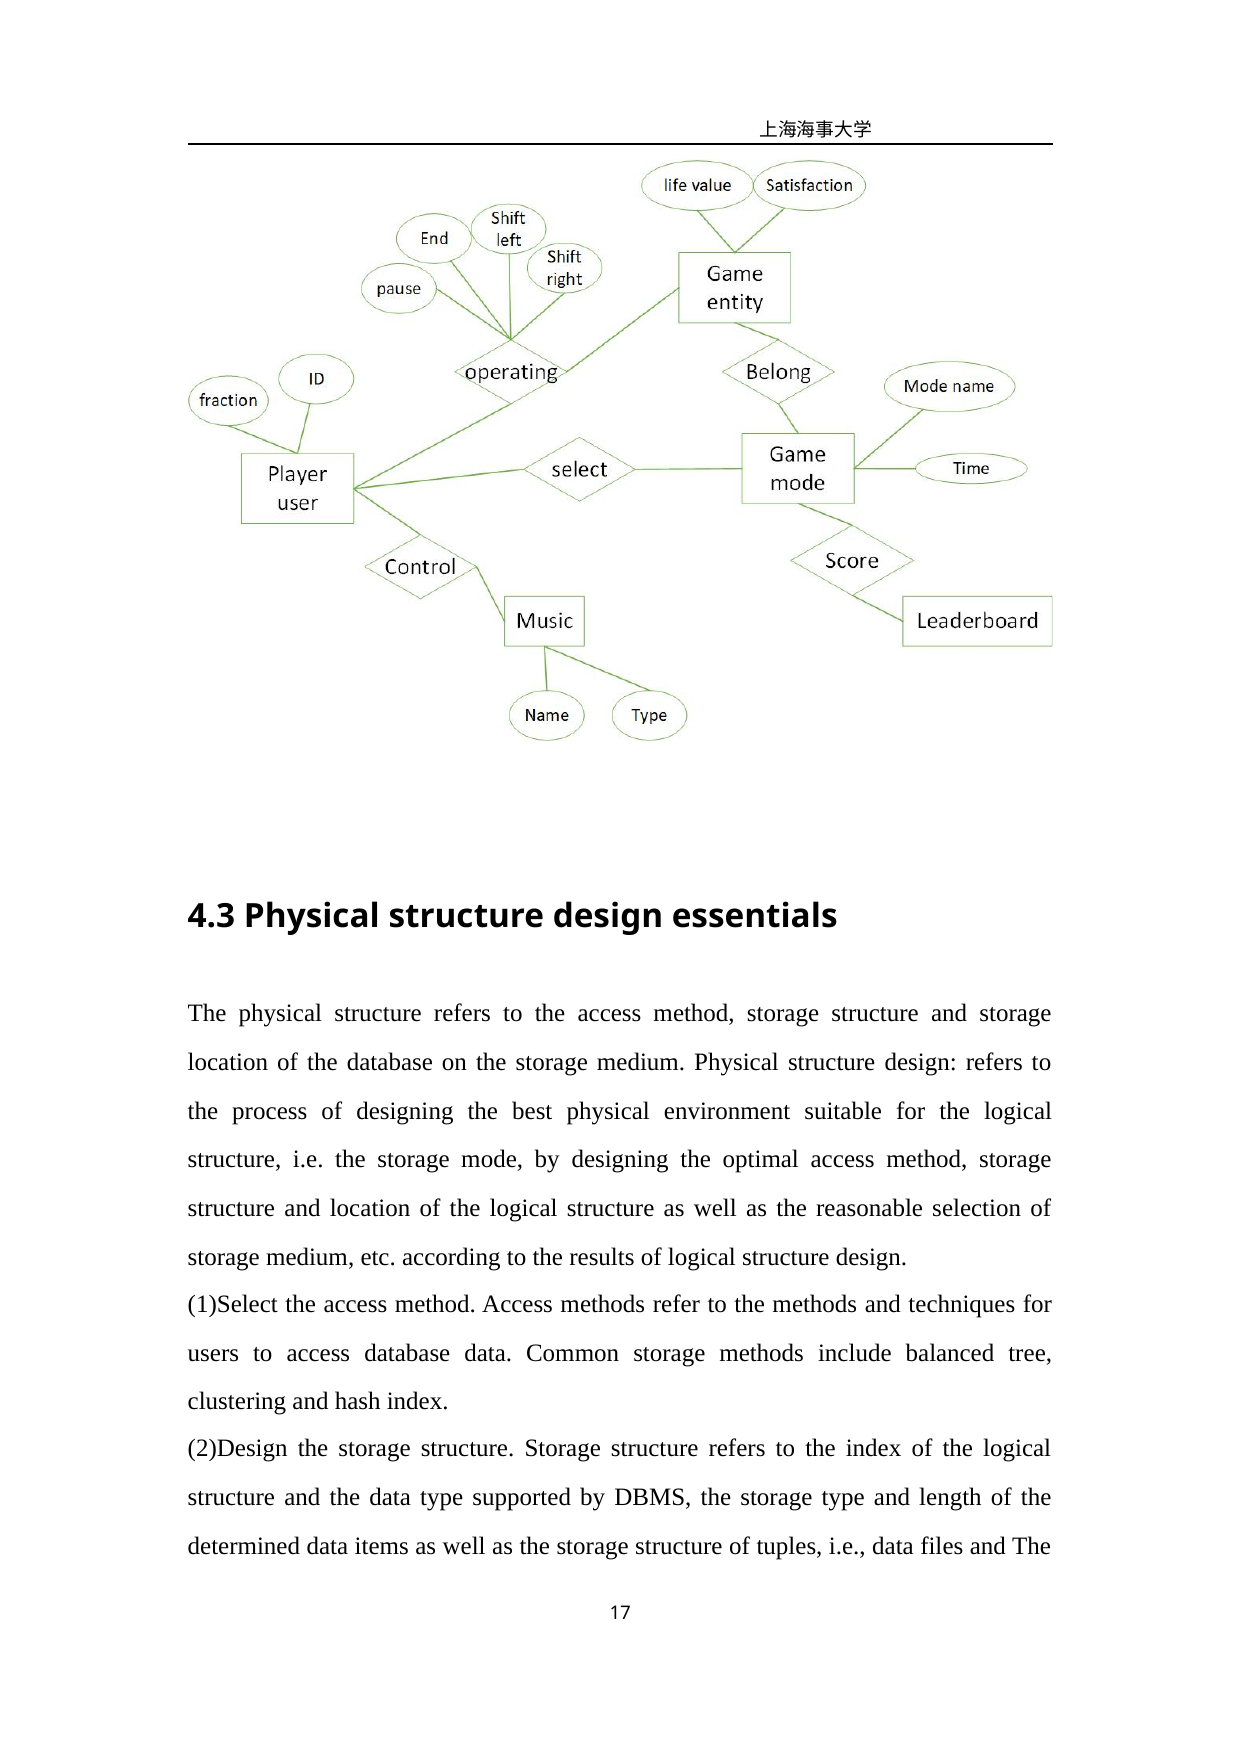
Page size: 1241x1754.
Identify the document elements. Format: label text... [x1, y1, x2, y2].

text (1)Select the access method. Access methods refer to the methods and techniques for users to access database data. Common storage methods include balanced tree, clustering and hash index. [187, 1287, 1053, 1417]
picture [187, 159, 1053, 741]
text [187, 1431, 1053, 1561]
text The physical structure refers to the access method, storage structure and storage location of the database on the storage medium. Physical structure design: refers to the process of designing the best physical environment suitable for the logical structure, i.e. the storage mode, by designing the optimal access method, storage structure and location of the logical structure as well as the reasonable selection of storage medium, etc. according to the results of logical structure design. [187, 996, 1053, 1273]
subtitle 4.3 Physical structure design essentials [187, 882, 1053, 947]
